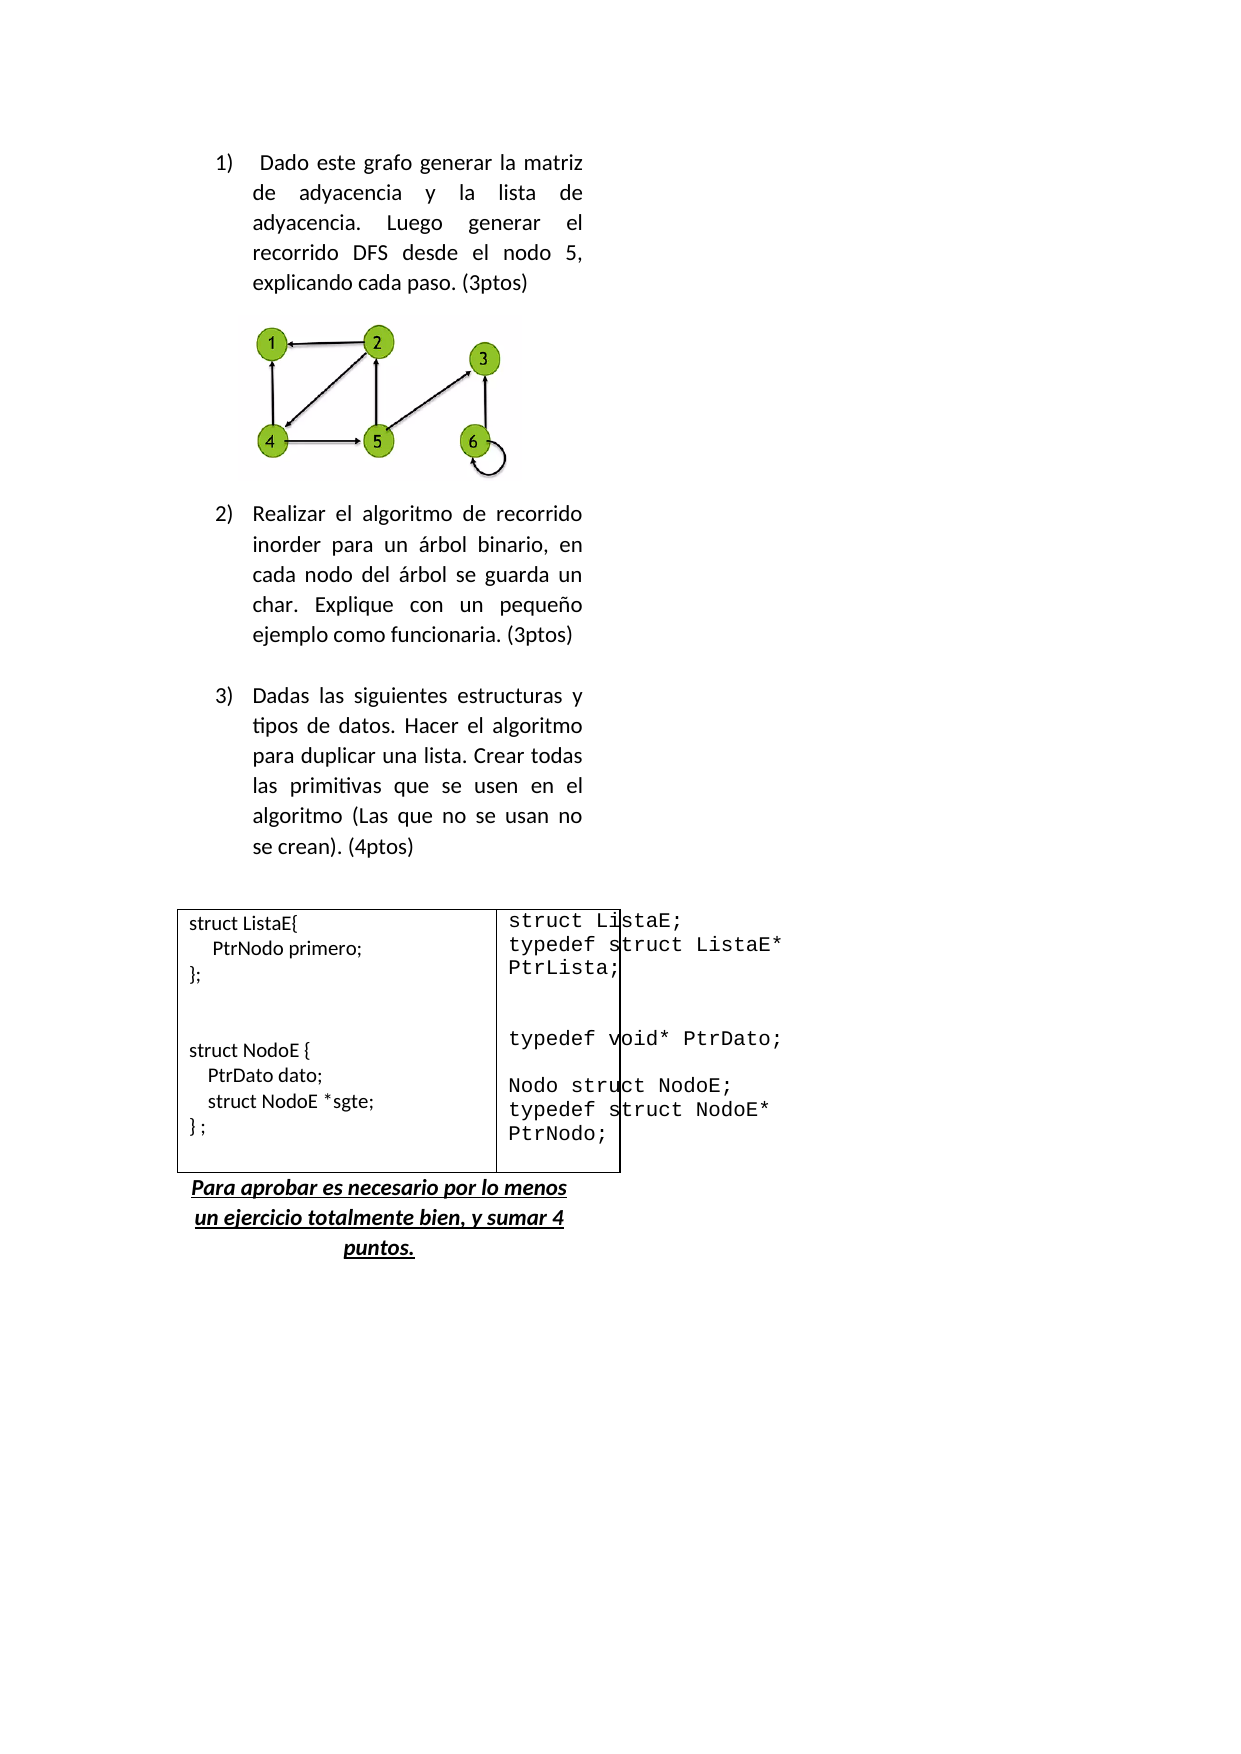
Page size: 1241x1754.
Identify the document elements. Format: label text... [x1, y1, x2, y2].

table_header struct ListaE{ PtrNodo primero; }; struct NodoE { PtrDato dato; struct NodoE *sgte; } ; [178, 910, 496, 1172]
list Realizar el algoritmo de recorrido inorder para un árbol binario, en cada nodo del árbol se guarda un char. Explique con un pequeño ejemplo como funcionaria. (3ptos) [215, 499, 583, 648]
list Dadas las siguientes estructuras y tipos de datos. Hacer el algoritmo para duplicar una lista. Crear todas las primitivas que se usen en el algoritmo (Las que no se usan no se crean). (4ptos) [215, 681, 583, 860]
list Dado este grafo generar la matriz de adyacencia y la lista de adyacencia. Luego generar el recorrido DFS desde el nodo 5, explicando cada paso. (3ptos) [215, 148, 583, 296]
table_header struct ListaE; typedef struct ListaE* PtrLista; typedef void* PtrDato; Nodo struct NodoE; typedef struct NodoE* PtrNodo; [497, 910, 619, 1172]
text Para aprobar es necesario por lo menos un ejercicio totalmente bien, y sumar 4 puntos. [177, 1173, 583, 1261]
picture [238, 315, 523, 481]
